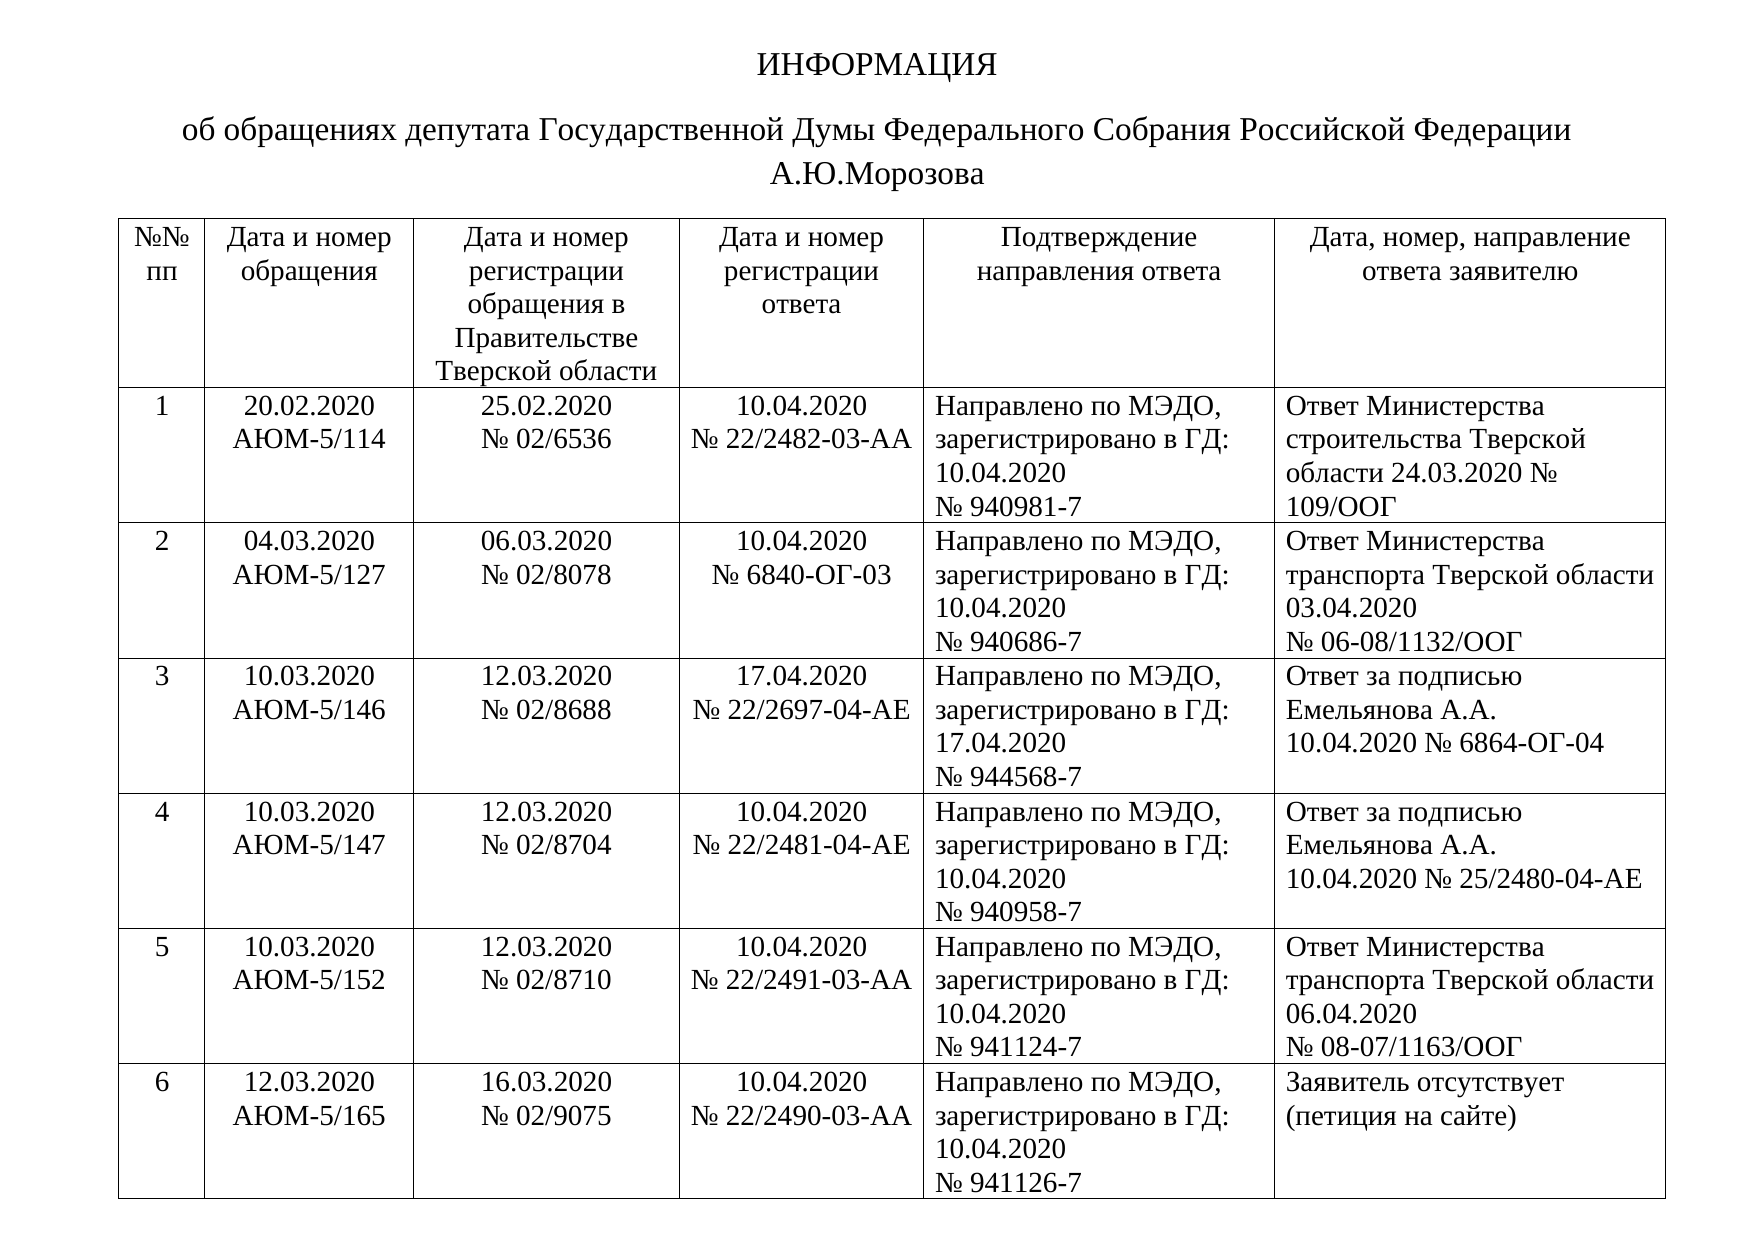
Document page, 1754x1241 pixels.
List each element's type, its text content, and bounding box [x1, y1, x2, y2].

table_cell 5 [119, 929, 204, 1063]
table_cell 3 [119, 659, 204, 793]
table_header Дата, номер, направление ответа заявителю [1275, 219, 1665, 387]
table_cell Направлено по МЭДО, зарегистрировано в ГД: 10.04.2020 № 940958-7 [924, 794, 1274, 928]
table_cell Ответ Министерства транспорта Тверской области 06.04.2020 № 08-07/1163/ООГ [1275, 929, 1665, 1063]
table_cell 12.03.2020 № 02/8704 [414, 794, 679, 928]
table_cell 6 [119, 1064, 204, 1198]
table_cell 10.04.2020 № 22/2482-03-АА [680, 388, 923, 522]
table_cell Заявитель отсутствует (петиция на сайте) [1275, 1064, 1665, 1198]
table_header №№ пп [119, 219, 204, 387]
table_cell 25.02.2020 № 02/6536 [414, 388, 679, 522]
table_cell Направлено по МЭДО, зарегистрировано в ГД: 10.04.2020 № 941126-7 [924, 1064, 1274, 1198]
table_cell Направлено по МЭДО, зарегистрировано в ГД: 17.04.2020 № 944568-7 [924, 659, 1274, 793]
table_cell Направлено по МЭДО, зарегистрировано в ГД: 10.04.2020 № 940686-7 [924, 523, 1274, 657]
table_cell 10.04.2020 № 6840-ОГ-03 [680, 523, 923, 657]
table_cell 16.03.2020 № 02/9075 [414, 1064, 679, 1198]
table_cell Направлено по МЭДО, зарегистрировано в ГД: 10.04.2020 № 940981-7 [924, 388, 1274, 522]
table_header Дата и номер регистрации ответа [680, 219, 923, 387]
table_cell Ответ Министерства транспорта Тверской области 03.04.2020 № 06-08/1132/ООГ [1275, 523, 1665, 657]
table_cell 06.03.2020 № 02/8078 [414, 523, 679, 657]
table_cell 10.03.2020 АЮМ-5/152 [205, 929, 413, 1063]
table_cell 12.03.2020 АЮМ-5/165 [205, 1064, 413, 1198]
table_cell 12.03.2020 № 02/8688 [414, 659, 679, 793]
table_cell 10.04.2020 № 22/2491-03-АА [680, 929, 923, 1063]
table_cell 10.03.2020 АЮМ-5/146 [205, 659, 413, 793]
table_header Дата и номер обращения [205, 219, 413, 387]
table_cell 10.03.2020 АЮМ-5/147 [205, 794, 413, 928]
table_cell 20.02.2020 АЮМ-5/114 [205, 388, 413, 522]
table_cell 10.04.2020 № 22/2490-03-АА [680, 1064, 923, 1198]
table_cell Ответ Министерства строительства Тверской области 24.03.2020 № 109/ООГ [1275, 388, 1665, 522]
table_header Подтверждение направления ответа [924, 219, 1274, 387]
table_header Дата и номер регистрации обращения в Правительстве Тверской области [414, 219, 679, 387]
table_cell Ответ за подписью Емельянова А.А. 10.04.2020 № 6864-ОГ-04 [1275, 659, 1665, 793]
table_cell 2 [119, 523, 204, 657]
table_cell 04.03.2020 АЮМ-5/127 [205, 523, 413, 657]
table_cell 12.03.2020 № 02/8710 [414, 929, 679, 1063]
text ИНФОРМАЦИЯ [118, 44, 1636, 83]
text об обращениях депутата Государственной Думы Федерального Собрания Российской Федерации А.Ю.Морозова [118, 109, 1636, 192]
table_cell 17.04.2020 № 22/2697-04-АE [680, 659, 923, 793]
table_cell 4 [119, 794, 204, 928]
table_cell 10.04.2020 № 22/2481-04-АE [680, 794, 923, 928]
table_cell Направлено по МЭДО, зарегистрировано в ГД: 10.04.2020 № 941124-7 [924, 929, 1274, 1063]
table_cell 1 [119, 388, 204, 522]
table_cell Ответ за подписью Емельянова А.А. 10.04.2020 № 25/2480-04-АЕ [1275, 794, 1665, 928]
